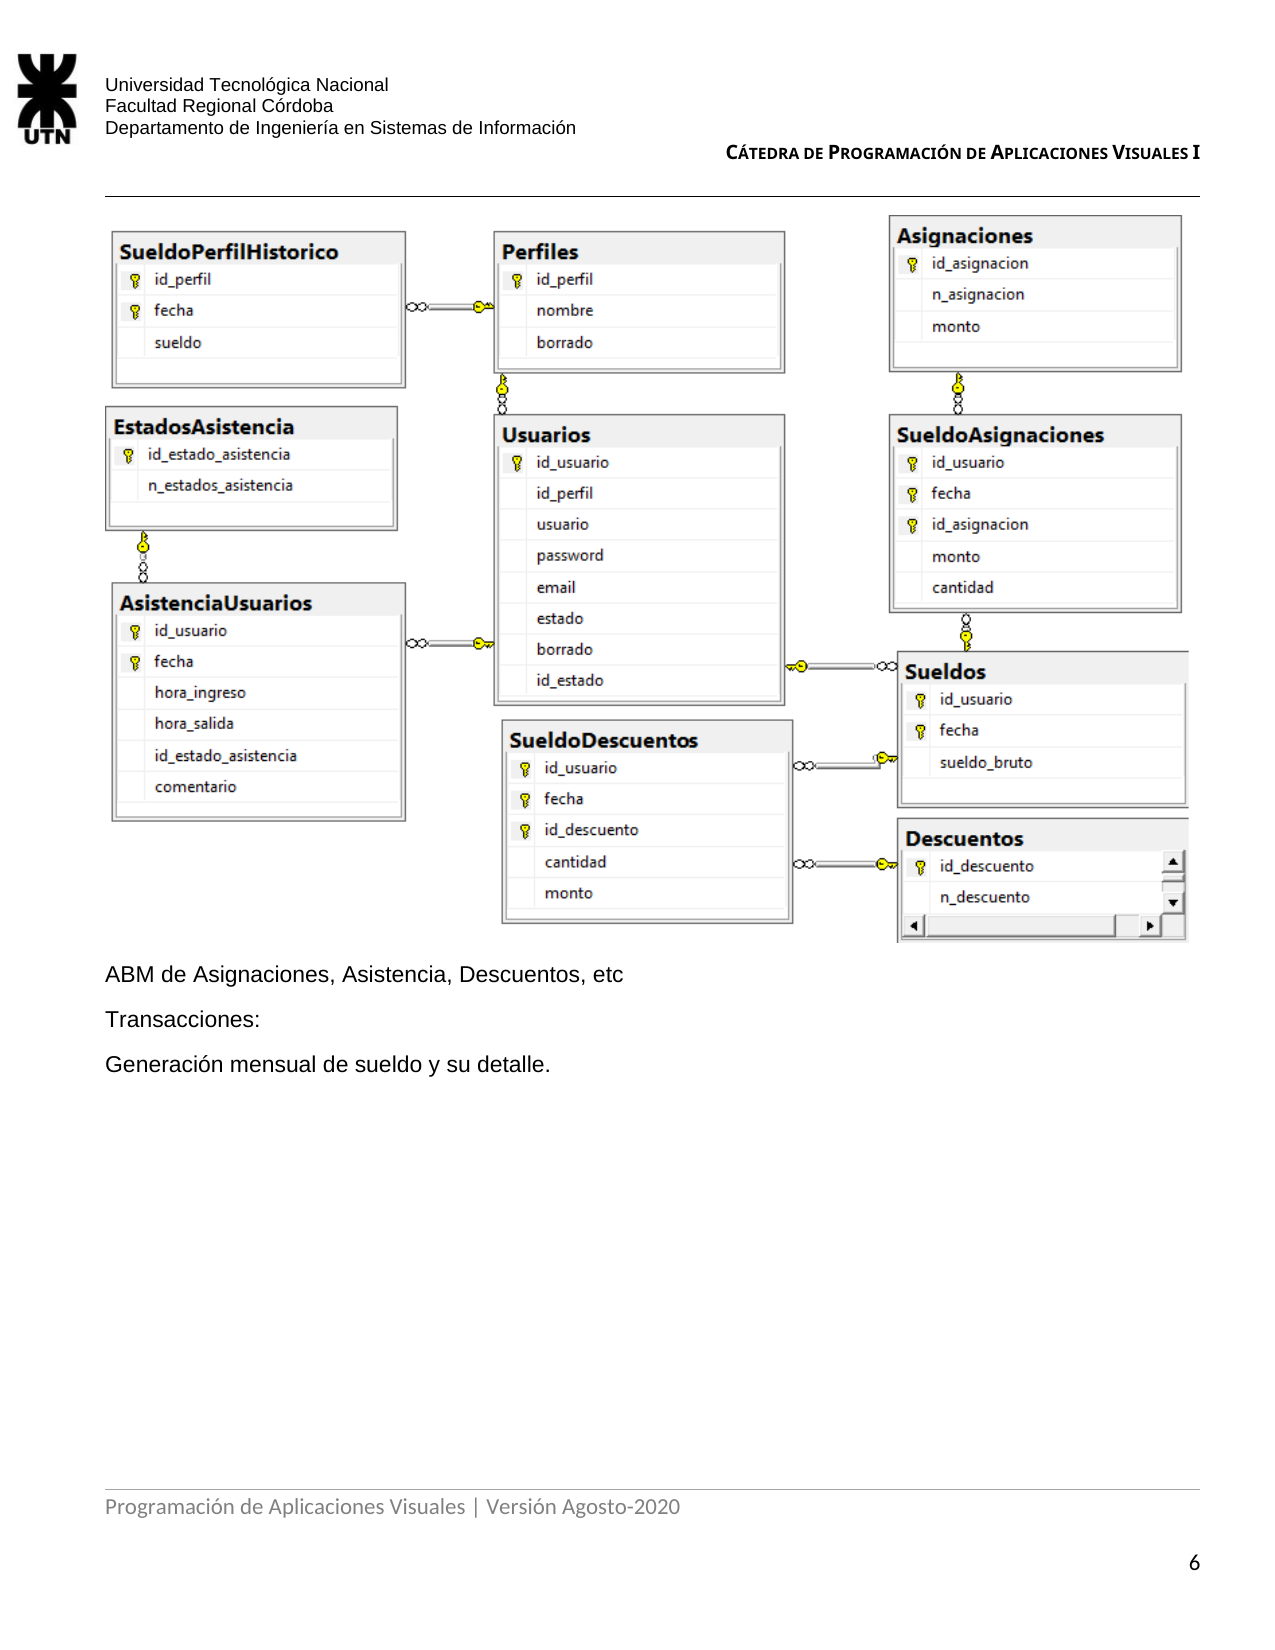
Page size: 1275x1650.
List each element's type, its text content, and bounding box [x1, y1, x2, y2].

text Generación mensual de sueldo y su detalle. [105, 1051, 1200, 1078]
text Transacciones: [105, 1006, 1200, 1033]
text ABM de Asignaciones, Asistencia, Descuentos, etc [105, 961, 1200, 988]
picture [105, 215, 1200, 943]
picture [13, 51, 81, 147]
